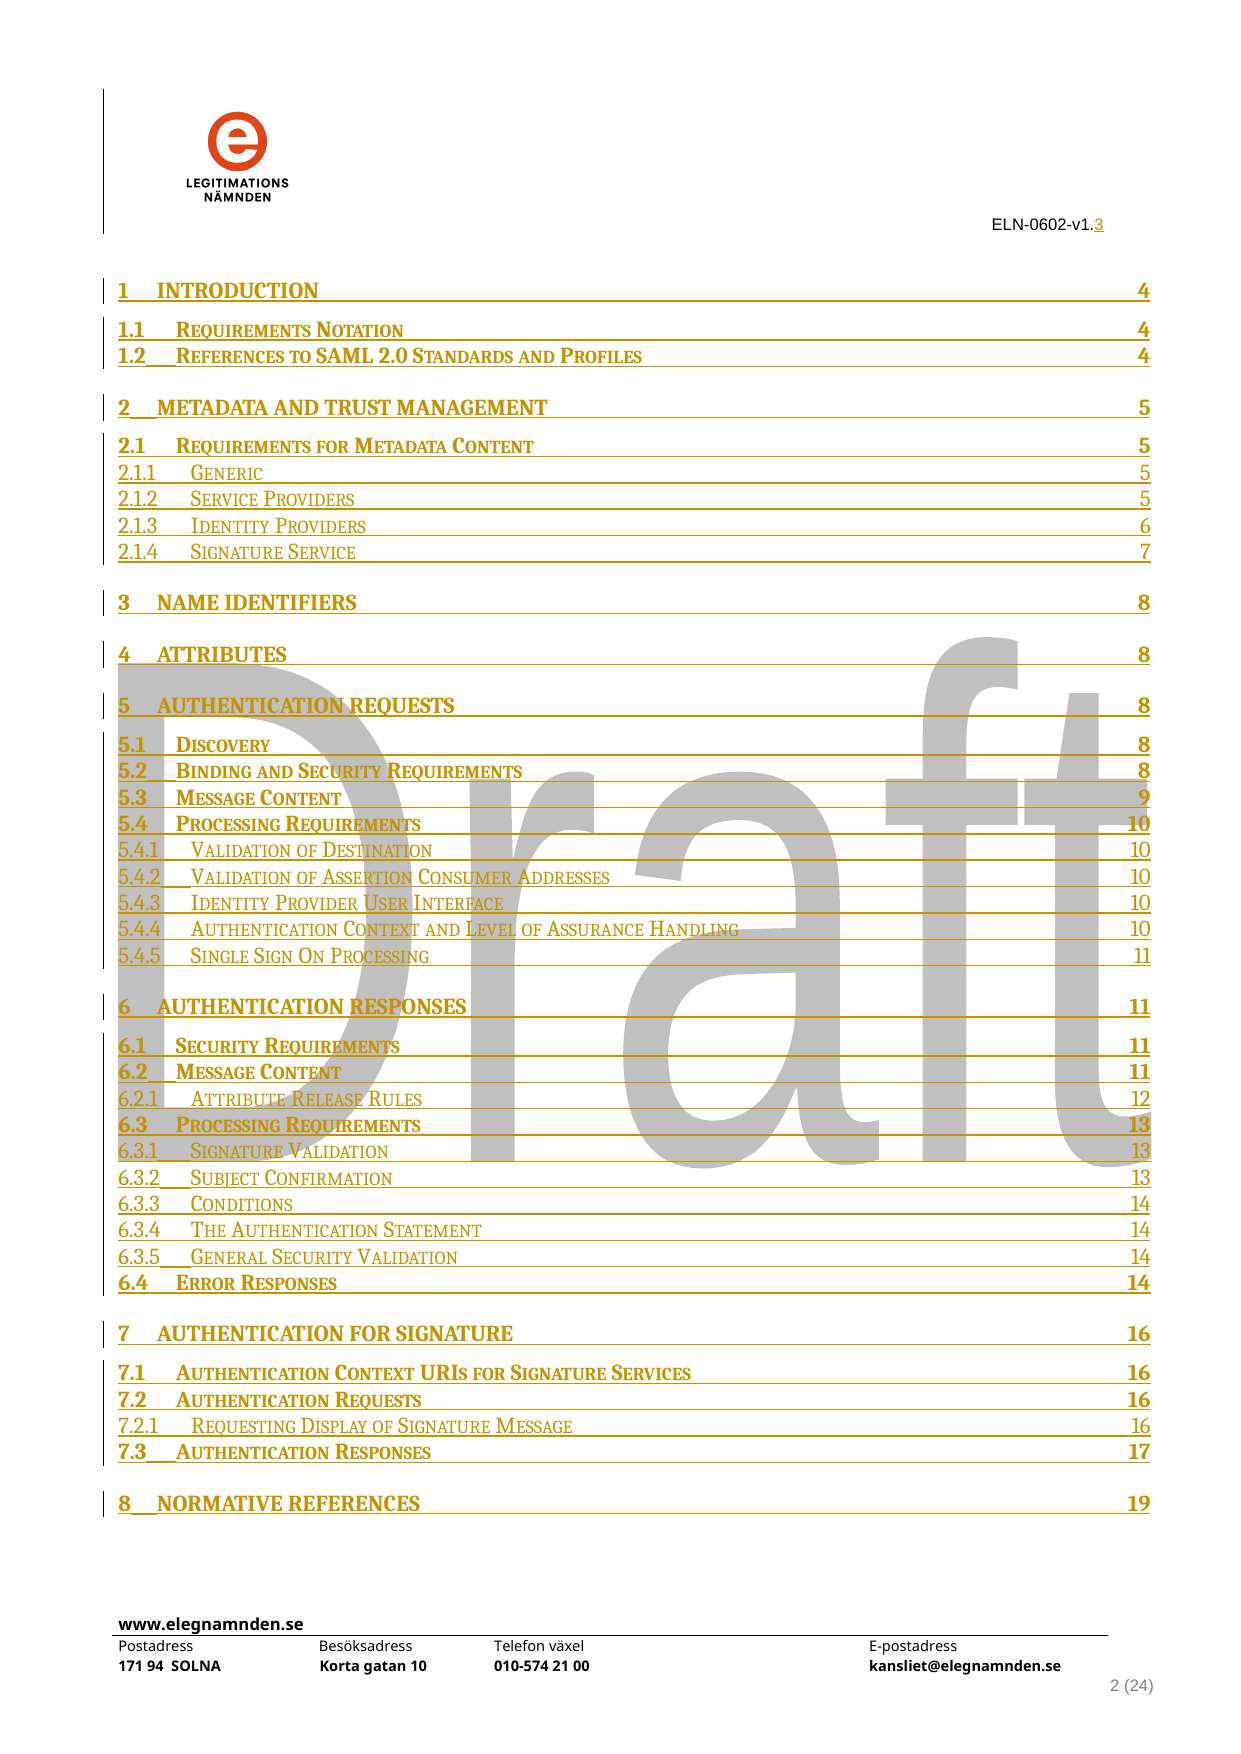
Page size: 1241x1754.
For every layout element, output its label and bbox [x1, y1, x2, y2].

picture [166, 88, 308, 231]
